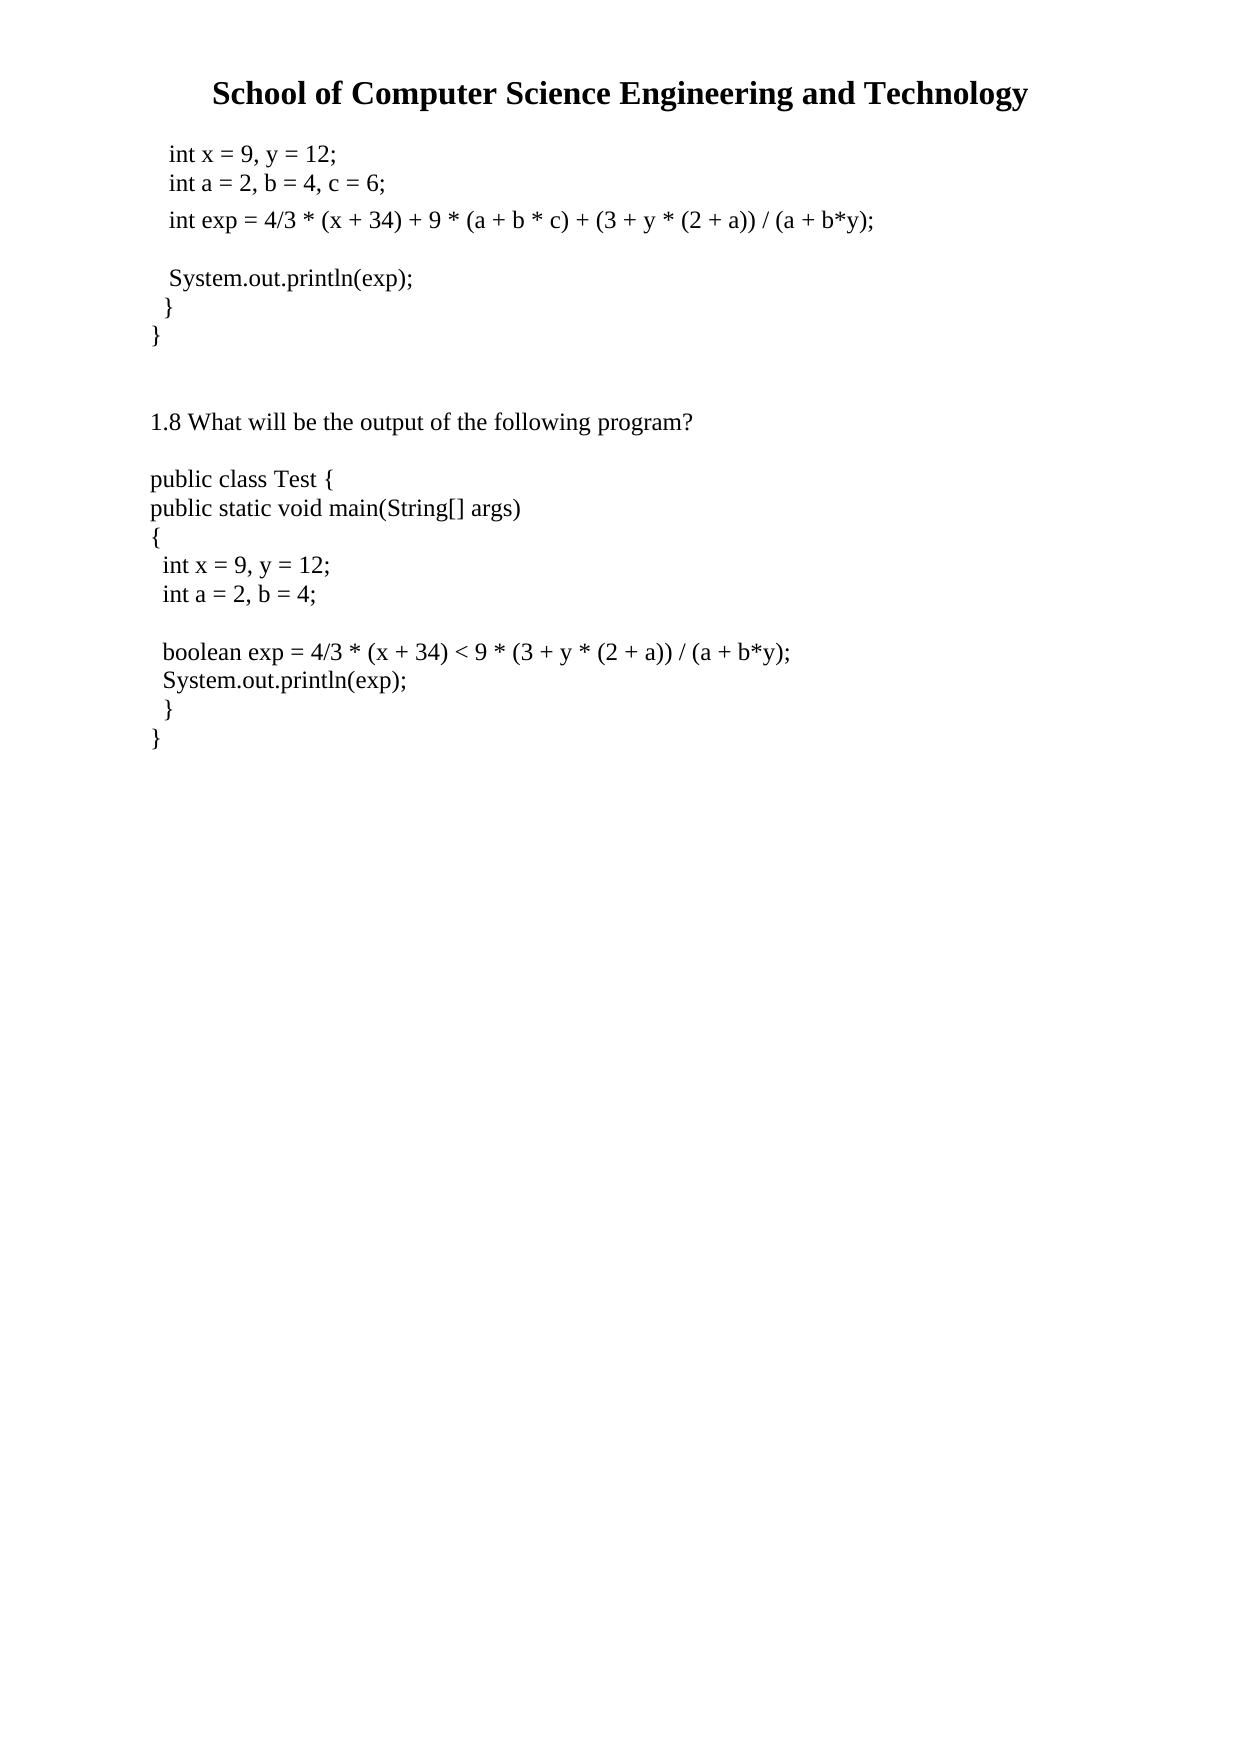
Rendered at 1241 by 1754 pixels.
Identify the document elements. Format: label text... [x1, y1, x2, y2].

text System.out.println(exp); [169, 263, 1169, 292]
text } [150, 320, 1169, 349]
text boolean exp = 4/3 * (x + 34) < 9 * (3 + y * (2 + a)) / (a + b*y); System.out.println(exp); [162, 637, 792, 694]
list What will be the output of the following program? [150, 407, 1169, 436]
text public class Test { [150, 464, 1169, 493]
text public static void main(String[] args) [150, 493, 1169, 522]
text int x = 9, y = 12; [169, 139, 1169, 168]
text } [150, 723, 1169, 752]
text int a = 2, b = 4, c = 6; [169, 168, 1169, 197]
text { [150, 522, 1169, 551]
text int exp = 4/3 * (x + 34) + 9 * (a + b * c) + (3 + y * (2 + a)) / (a + b*y); [169, 205, 1169, 234]
text int x = 9, y = 12; int a = 2, b = 4; [162, 551, 332, 608]
text } [162, 694, 1169, 723]
text } [162, 292, 1169, 320]
